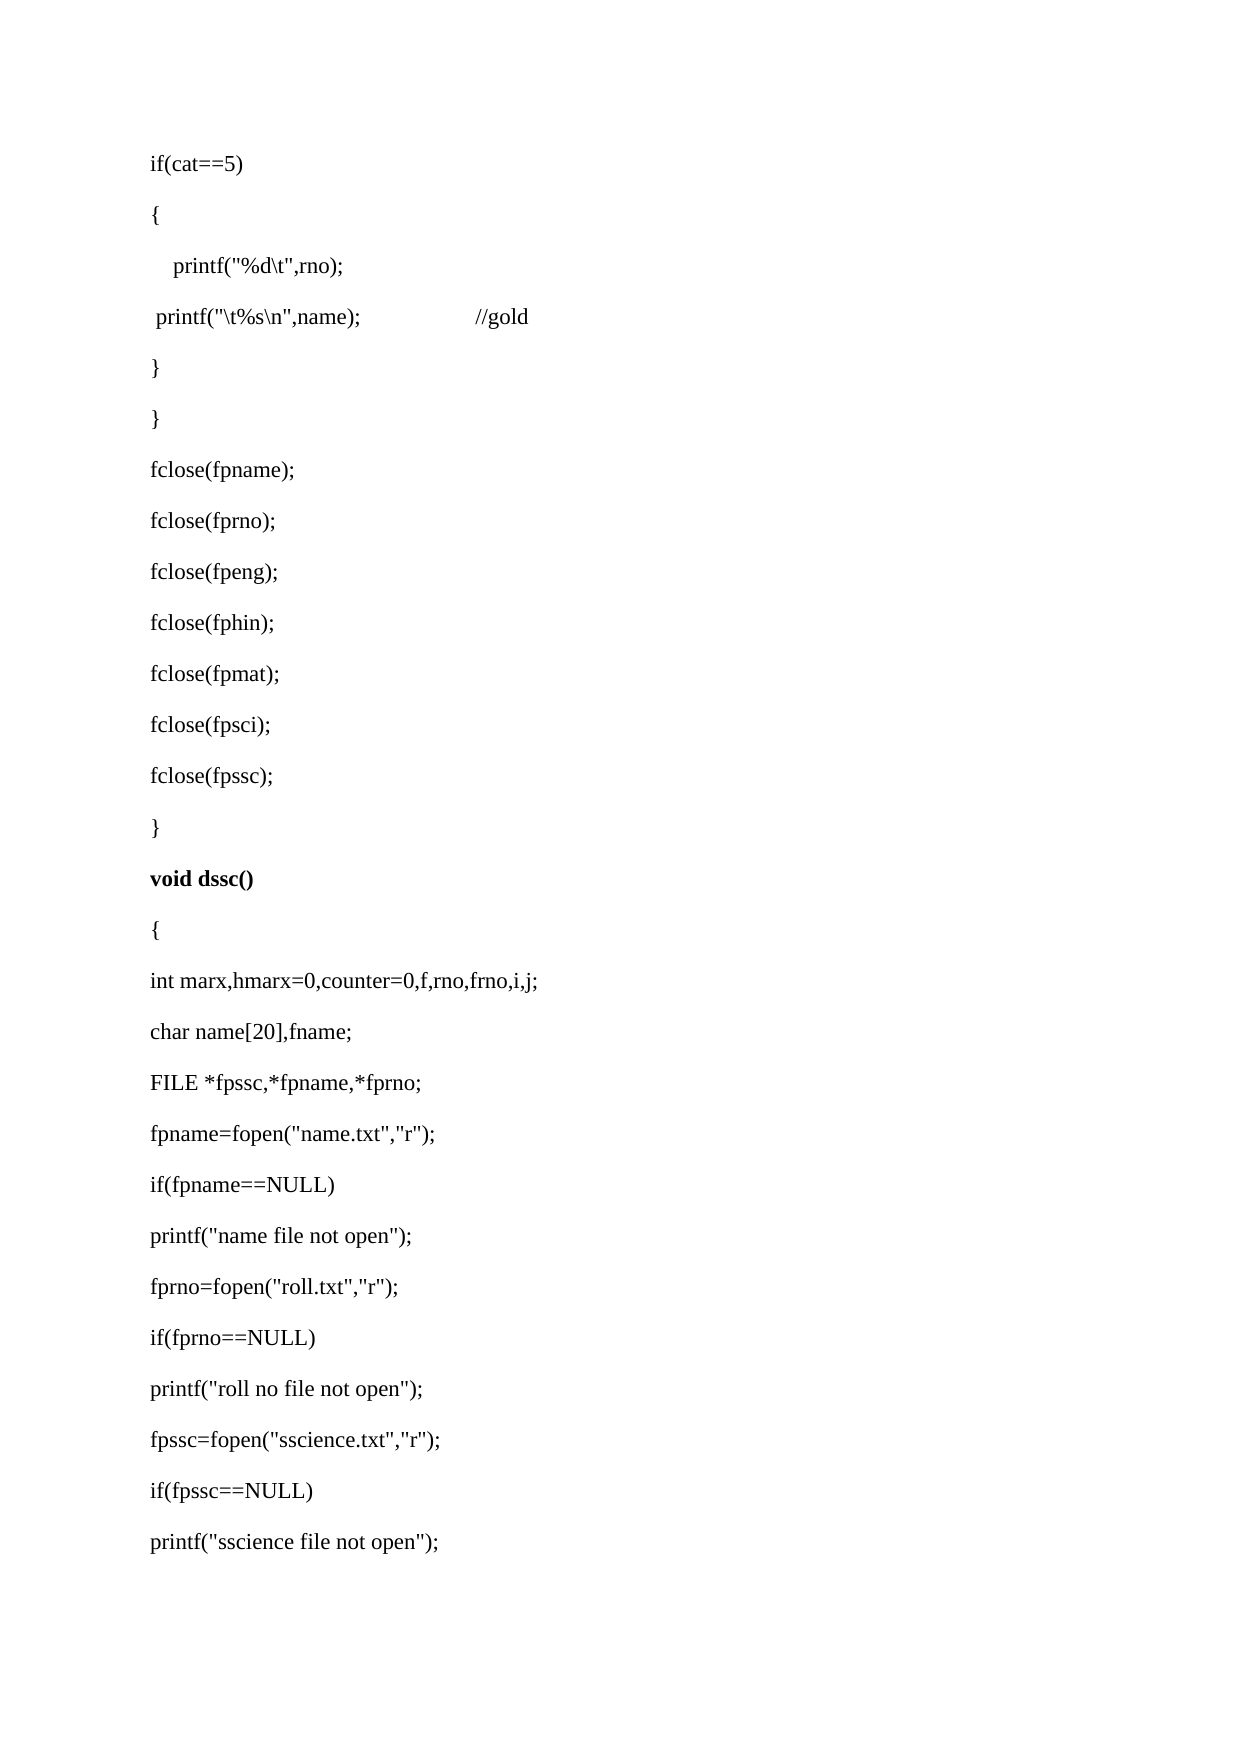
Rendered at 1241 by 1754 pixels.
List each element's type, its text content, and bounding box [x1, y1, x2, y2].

text fclose(fpsci); [150, 711, 1090, 738]
text } [150, 405, 1090, 432]
text printf("roll no file not open"); [150, 1375, 1090, 1401]
text fclose(fpssc); [150, 762, 1090, 789]
text } [150, 354, 1090, 381]
text fclose(fprno); [150, 507, 1090, 534]
text if(fprno==NULL) [150, 1324, 1090, 1350]
text { [150, 201, 1090, 227]
text void dssc() [150, 864, 1090, 891]
text int marx,hmarx=0,counter=0,f,rno,frno,i,j; [150, 967, 1090, 993]
text printf("%d\t",rno); [150, 252, 1090, 278]
text if(cat==5) [150, 150, 1090, 176]
text fclose(fpname); [150, 456, 1090, 483]
text fclose(fpmat); [150, 660, 1090, 687]
text if(fpname==NULL) [150, 1171, 1090, 1197]
text fclose(fphin); [150, 609, 1090, 636]
text char name[20],fname; [150, 1018, 1090, 1044]
text fpssc=fopen("sscience.txt","r"); [150, 1426, 1090, 1452]
text FILE *fpssc,*fpname,*fprno; [150, 1069, 1090, 1095]
text fpname=fopen("name.txt","r"); [150, 1120, 1090, 1146]
text fprno=fopen("roll.txt","r"); [150, 1273, 1090, 1299]
text } [150, 813, 1090, 840]
text if(fpssc==NULL) [150, 1477, 1090, 1503]
text { [150, 916, 1090, 942]
text printf("sscience file not open"); [150, 1528, 1090, 1554]
text printf("\t%s\n",name); //gold [150, 303, 1090, 329]
text printf("name file not open"); [150, 1222, 1090, 1248]
text fclose(fpeng); [150, 558, 1090, 585]
